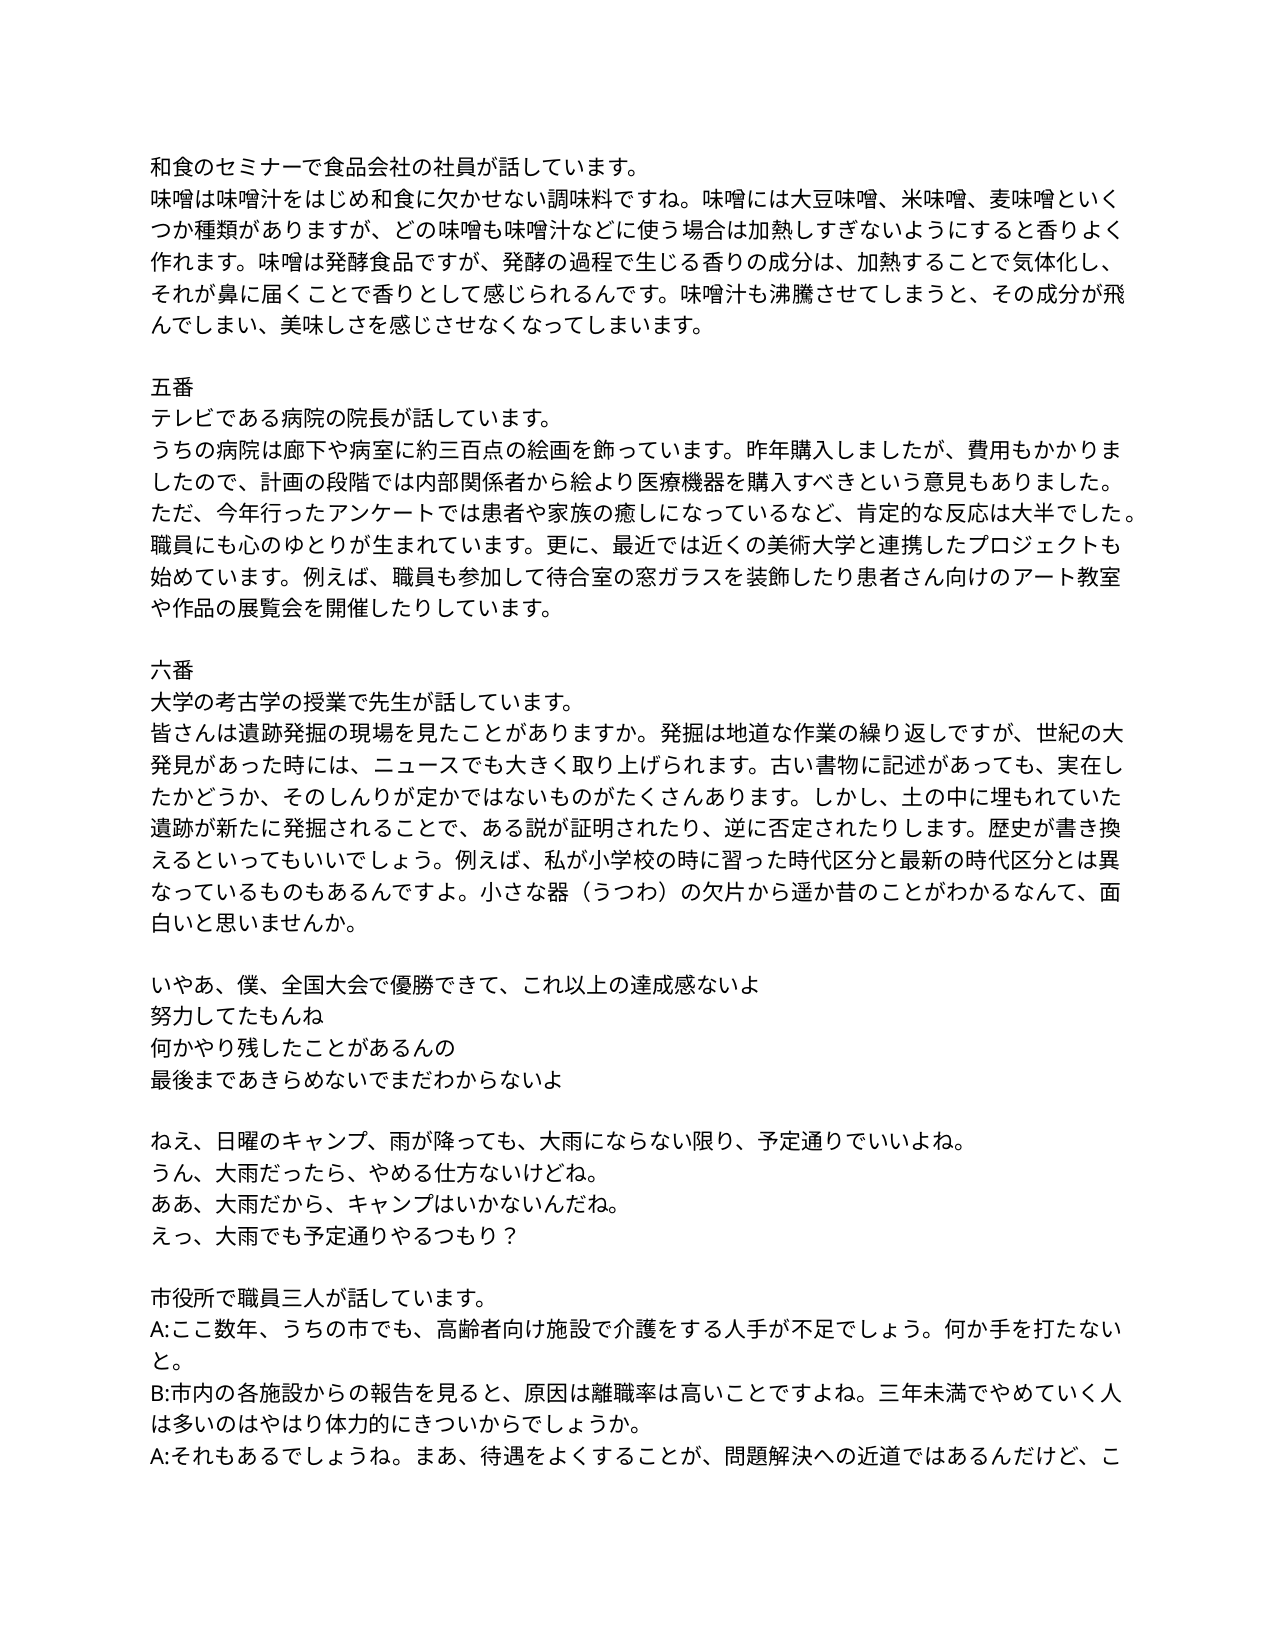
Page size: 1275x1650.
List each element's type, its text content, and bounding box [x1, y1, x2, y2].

text 何かやり残したことがあるんの [150, 1031, 1125, 1063]
text ああ、大雨だから、キャンプはいかないんだね。 [150, 1187, 1125, 1219]
text 六番 [150, 653, 1125, 684]
text えっ、大雨でも予定通りやるつもり？ [150, 1219, 1125, 1251]
text 大学の考古学の授業で先生が話しています。 [150, 684, 1125, 716]
text 和食のセミナーで食品会社の社員が話しています。 [150, 150, 1125, 182]
text A:ここ数年、うちの市でも、高齢者向け施設で介護をする人手が不足でしょう。何か手を打たないと。 [150, 1312, 1125, 1376]
text うん、大雨だったら、やめる仕方ないけどね。 [150, 1156, 1125, 1187]
text テレビである病院の院長が話しています。 [150, 401, 1125, 433]
text いやあ、僕、全国大会で優勝できて、これ以上の達成感ないよ [150, 968, 1125, 999]
text 最後まであきらめないでまだわからないよ [150, 1063, 1125, 1094]
text 皆さんは遺跡発掘の現場を見たことがありますか。発掘は地道な作業の繰り返しですが、世紀の大発見があった時には、ニュースでも大きく取り上げられます。古い書物に記述があっても、実在したかどうか、そのしんりが定かではないものがたくさんあります。しかし、土の中に埋もれていた遺跡が新たに発掘されることで、ある説が証明されたり、逆に否定されたりします。歴史が書き換えるといってもいいでしょう。例えば、私が小学校の時に習った時代区分と最新の時代区分とは異なっているものもあるんですよ。小さな器（うつわ）の欠片から遥か昔のことがわかるなんて、面白いと思いませんか。 [150, 716, 1125, 938]
text 市役所で職員三人が話しています。 [150, 1281, 1125, 1312]
text うちの病院は廊下や病室に約三百点の絵画を飾っています。昨年購入しましたが、費用もかかりましたので、計画の段階では内部関係者から絵より医療機器を購入すべきという意見もありました。ただ、今年行ったアンケートでは患者や家族の癒しになっているなど、肯定的な反応は大半でした。職員にも心のゆとりが生まれています。更に、最近では近くの美術大学と連携したプロジェクトも始めています。例えば、職員も参加して待合室の窓ガラスを装飾したり患者さん向けのアート教室や作品の展覧会を開催したりしています。 [150, 433, 1125, 623]
text A:それもあるでしょうね。まあ、待遇をよくすることが、問題解決への近道ではあるんだけど、これは それぞれの施設で決めることだし。 [150, 1439, 1125, 1471]
text 味噌は味噌汁をはじめ和食に欠かせない調味料ですね。味噌には大豆味噌、米味噌、麦味噌といくつか種類がありますが、どの味噌も味噌汁などに使う場合は加熱しすぎないようにすると香りよく作れます。味噌は発酵食品ですが、発酵の過程で生じる香りの成分は、加熱することで気体化し、それが鼻に届くことで香りとして感じられるんです。味噌汁も沸騰させてしまうと、その成分が飛んでしまい、美味しさを感じさせなくなってしまいます。 [150, 182, 1125, 340]
text ねえ、日曜のキャンプ、雨が降っても、大雨にならない限り、予定通りでいいよね。 [150, 1124, 1125, 1156]
text B:市内の各施設からの報告を見ると、原因は離職率は高いことですよね。三年未満でやめていく人は多いのはやはり体力的にきついからでしょうか。 [150, 1376, 1125, 1439]
text 努力してたもんね [150, 999, 1125, 1031]
text 五番 [150, 370, 1125, 401]
